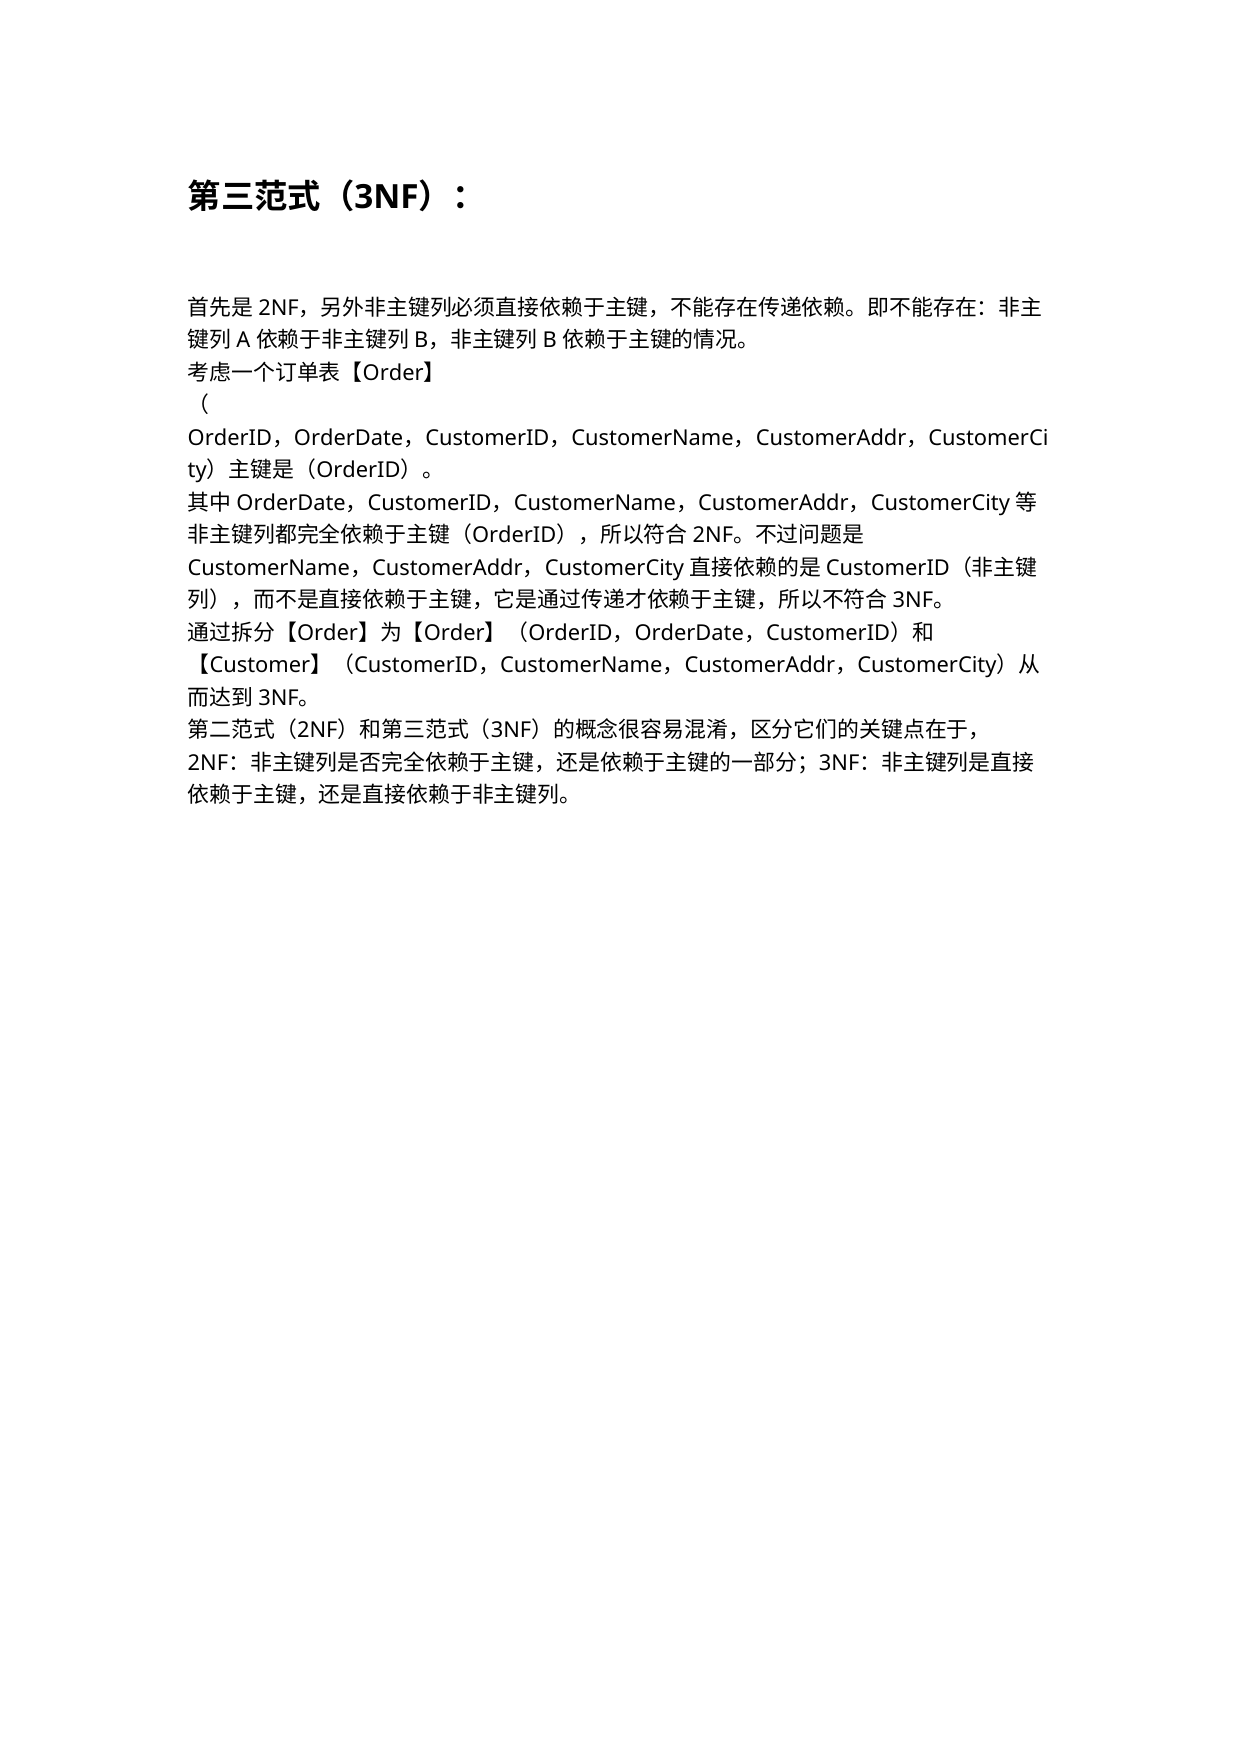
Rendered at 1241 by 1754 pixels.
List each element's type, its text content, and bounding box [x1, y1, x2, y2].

text 首先是 2NF，另外非主键列必须直接依赖于主键，不能存在传递依赖。即不能存在：非主键列 A 依赖于非主键列 B，非主键列 B 依赖于主键的情况。 考虑一个订单表【Order】（OrderID，OrderDate，CustomerID，CustomerName，CustomerAddr，CustomerCity）主键是（OrderID）。 其中 OrderDate，CustomerID，CustomerName，CustomerAddr，CustomerCity 等非主键列都完全依赖于主键（OrderID），所以符合 2NF。不过问题是 CustomerName，CustomerAddr，CustomerCity 直接依赖的是 CustomerID（非主键列），而不是直接依赖于主键，它是通过传递才依赖于主键，所以不符合 3NF。 通过拆分【Order】为【Order】（OrderID，OrderDate，CustomerID）和【Customer】（CustomerID，CustomerName，CustomerAddr，CustomerCity）从而达到 3NF。 第二范式（2NF）和第三范式（3NF）的概念很容易混淆，区分它们的关键点在于，2NF：非主键列是否完全依赖于主键，还是依赖于主键的一部分；3NF：非主键列是直接依赖于主键，还是直接依赖于非主键列。 [187, 289, 1053, 809]
subtitle 第三范式（3NF）： [187, 162, 1053, 227]
